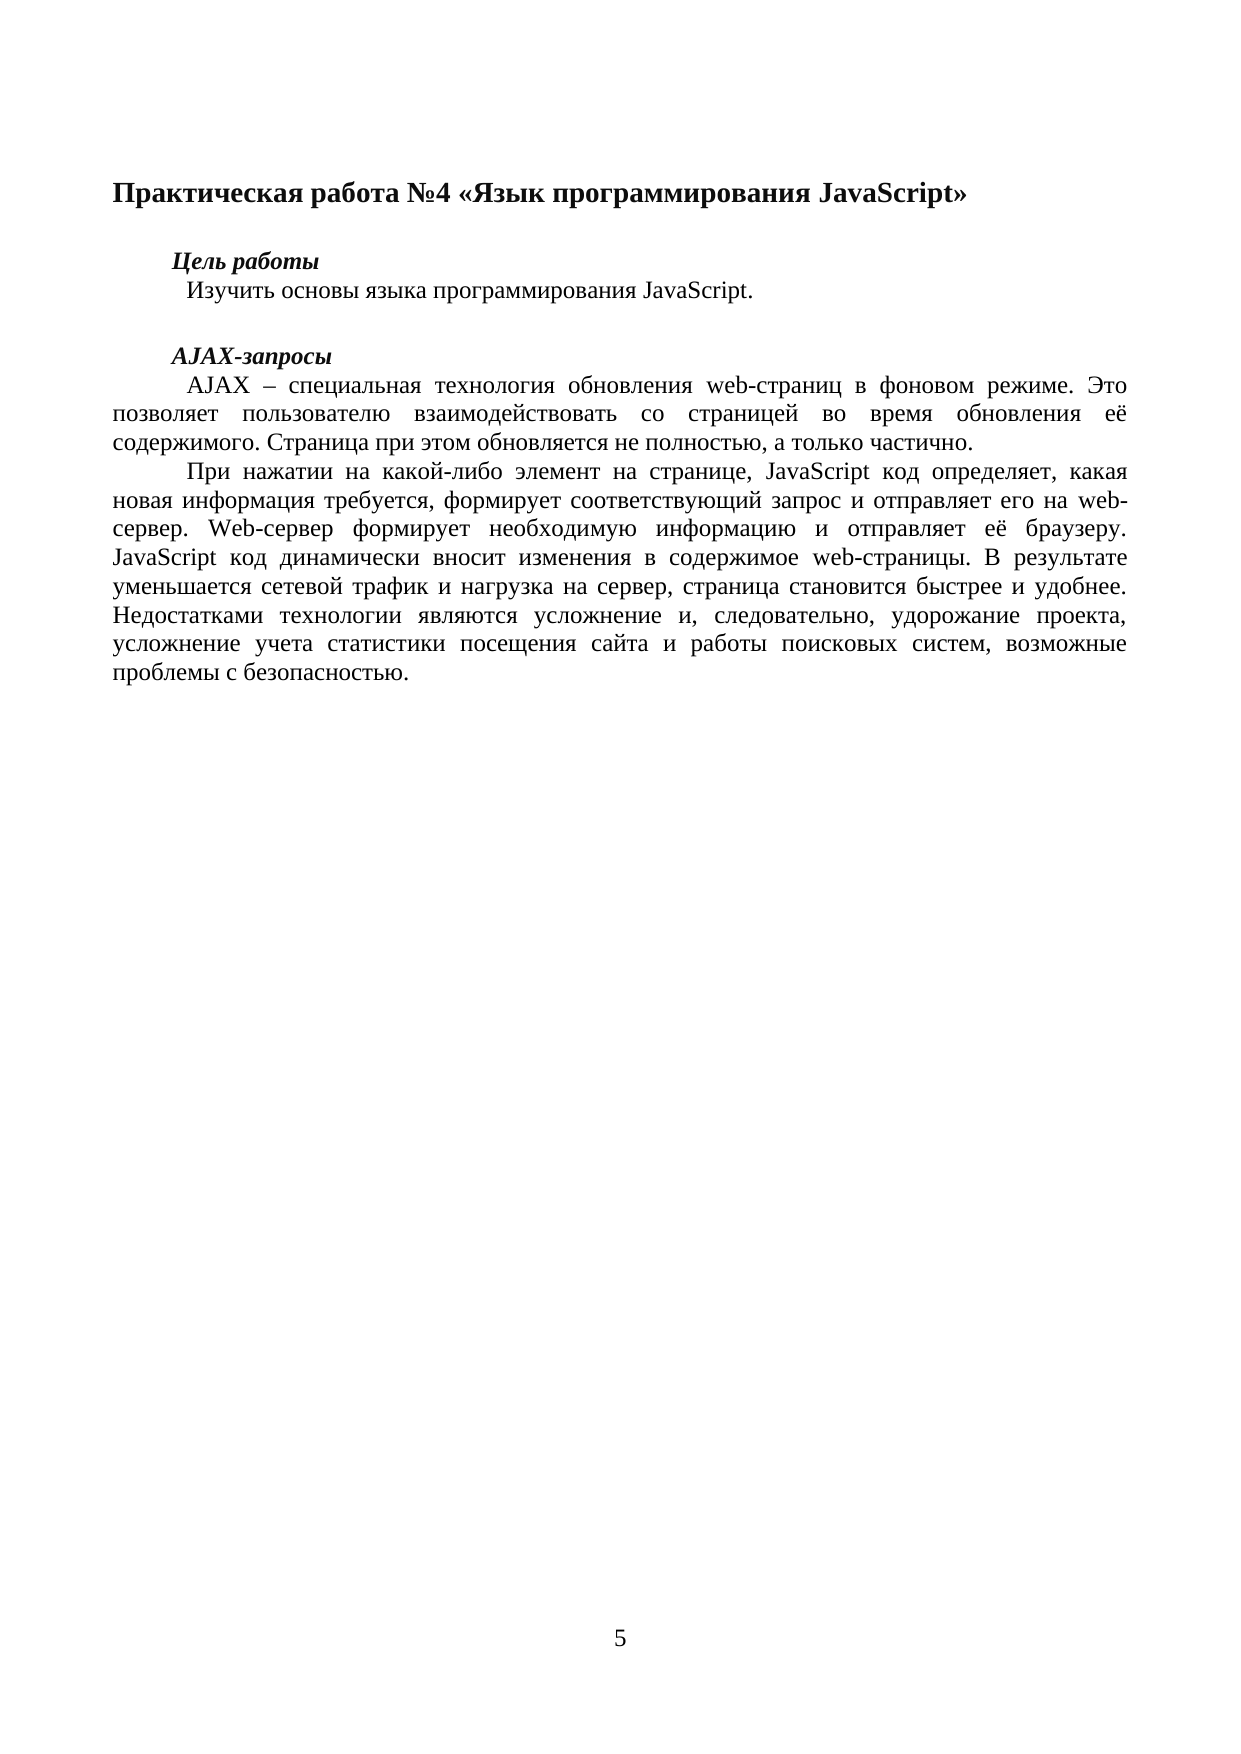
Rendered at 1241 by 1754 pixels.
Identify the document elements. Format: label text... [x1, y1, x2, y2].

text Практическая работа №4 «Язык программирования JavaScript» [112, 175, 1128, 208]
text Цель работы [112, 246, 1128, 275]
text При нажатии на какой-либо элемент на странице, JavaScript код определяет, какая новая информация требуется, формирует соответствующий запрос и отправляет его на web-сервер. Web-сервер формирует необходимую информацию и отправляет её браузеру. JavaScript код динамически вносит изменения в содержимое web-страницы. В результате уменьшается сетевой трафик и нагрузка на сервер, страница становится быстрее и удобнее. Недостатками технологии являются усложнение и, следовательно, удорожание проекта, усложнение учета статистики посещения сайта и работы поисковых систем, возможные проблемы с безопасностью. [112, 456, 1128, 686]
text Изучить основы языка программирования JavaScript. [186, 275, 1128, 304]
text AJAX – специальная технология обновления web-страниц в фоновом режиме. Это позволяет пользователю взаимодействовать со страницей во время обновления её содержимого. Страница при этом обновляется не полностью, а только частично. [112, 370, 1128, 456]
text AJAX-запросы [112, 341, 1128, 370]
